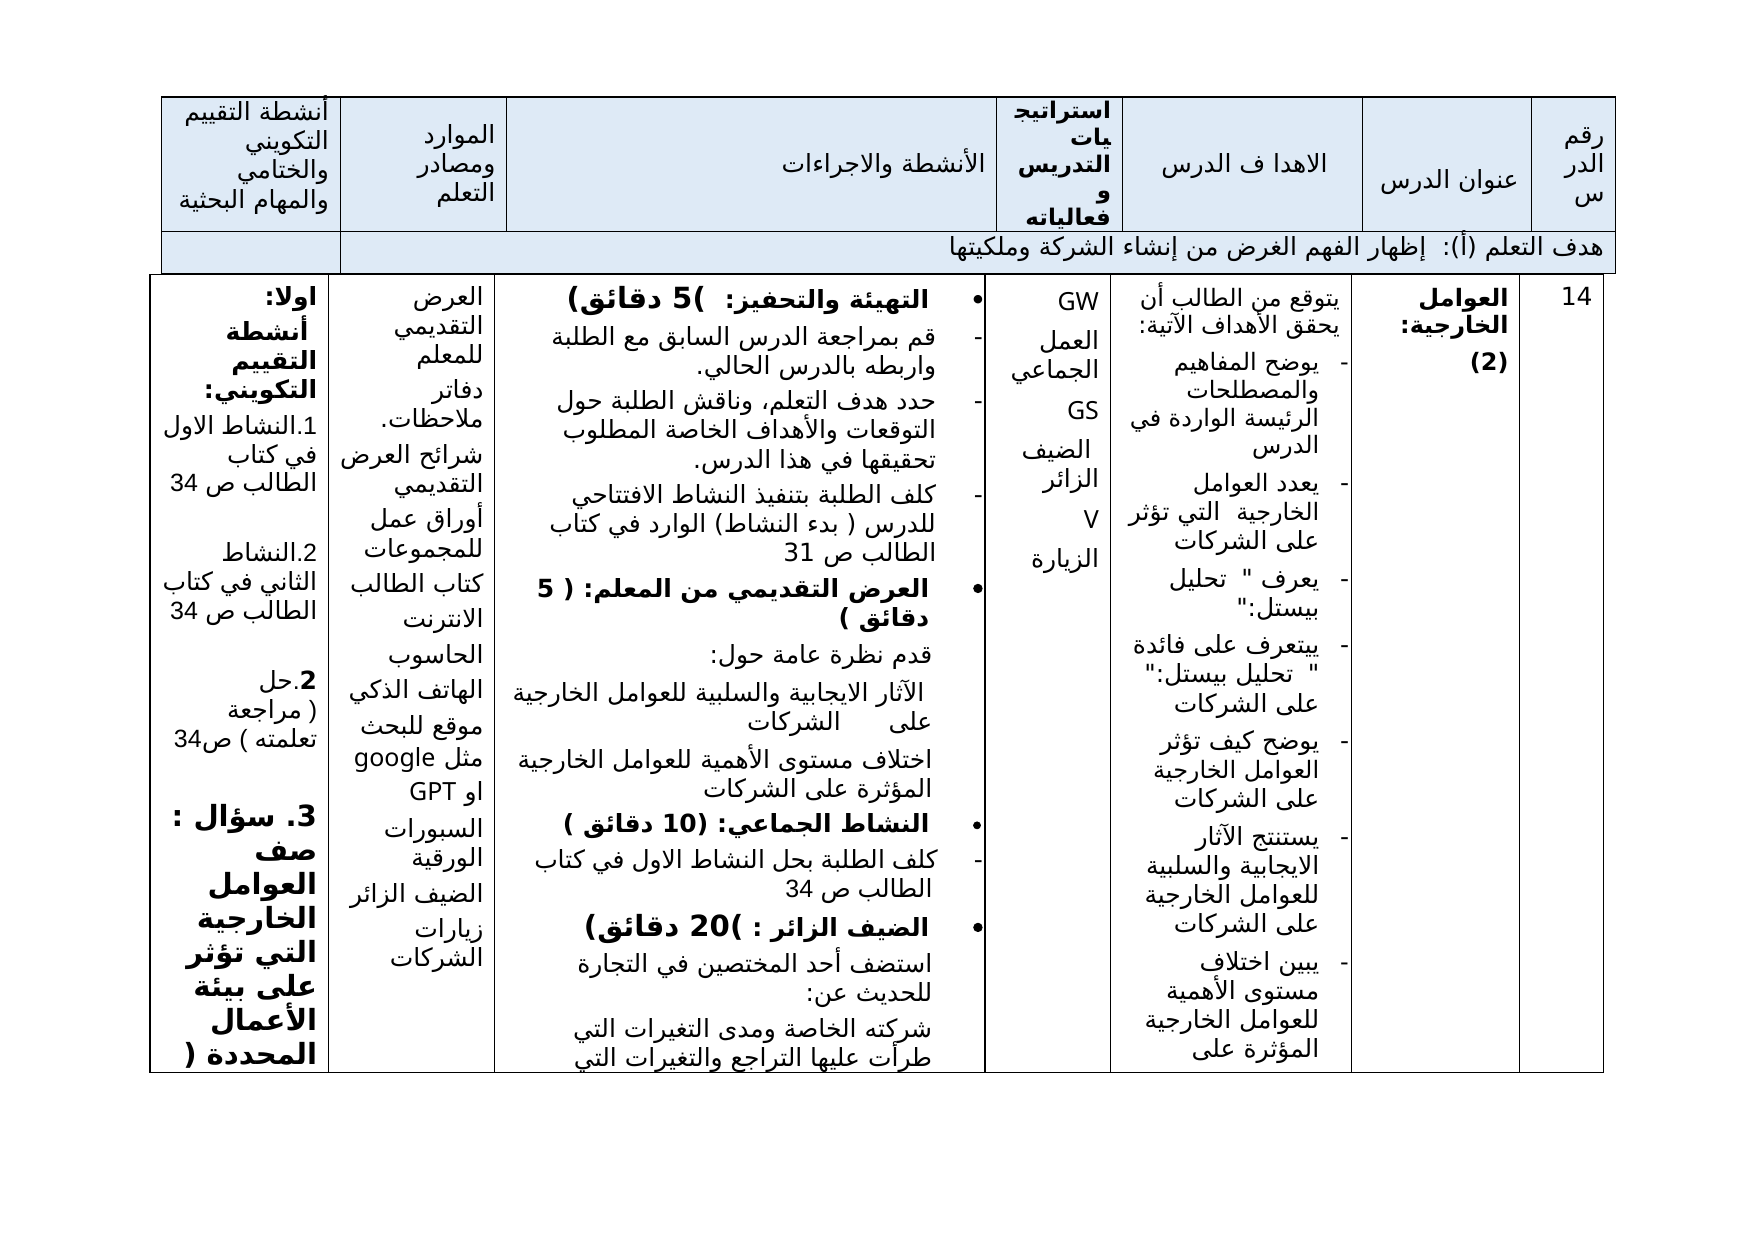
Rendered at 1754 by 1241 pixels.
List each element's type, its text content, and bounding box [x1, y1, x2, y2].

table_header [986, 275, 1110, 1072]
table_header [1352, 275, 1519, 1072]
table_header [495, 275, 984, 1072]
table_header 14 [1520, 275, 1603, 1072]
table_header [329, 275, 494, 1072]
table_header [1111, 275, 1351, 1072]
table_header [151, 275, 328, 1072]
